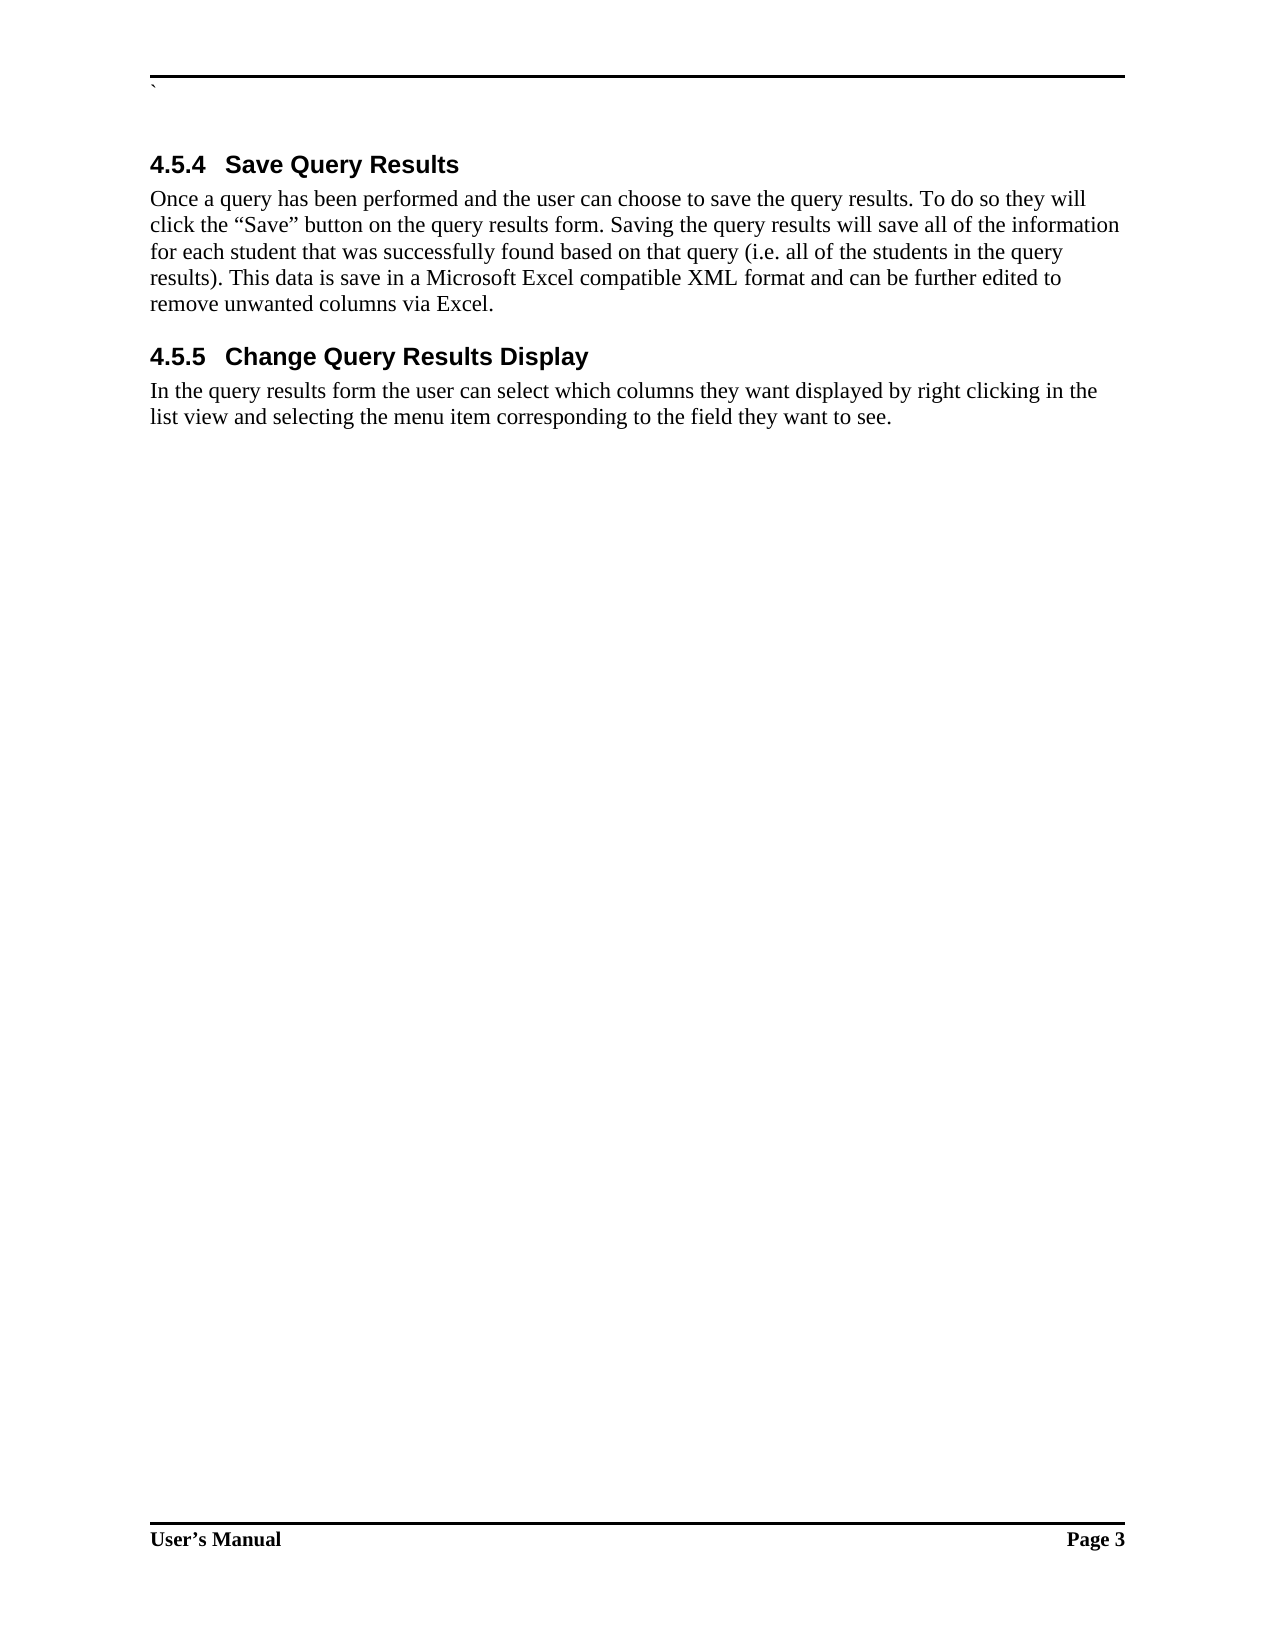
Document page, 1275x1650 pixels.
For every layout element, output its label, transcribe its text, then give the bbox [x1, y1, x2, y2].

text In the query results form the user can select which columns they want displayed by right clicking in the list view and selecting the menu item corresponding to the field they want to see. [150, 377, 1125, 429]
subtitle 4.5.5 Change Query Results Display [150, 342, 1125, 371]
text Once a query has been performed and the user can choose to save the query results. To do so they will click the “Save” button on the query results form. Saving the query results will save all of the information for each student that was successfully found based on that query (i.e. all of the students in the query results). This data is save in a Microsoft Excel compatible XML format and can be further edited to remove unwanted columns via Excel. [150, 185, 1125, 317]
subtitle 4.5.4 Save Query Results [150, 150, 1125, 179]
